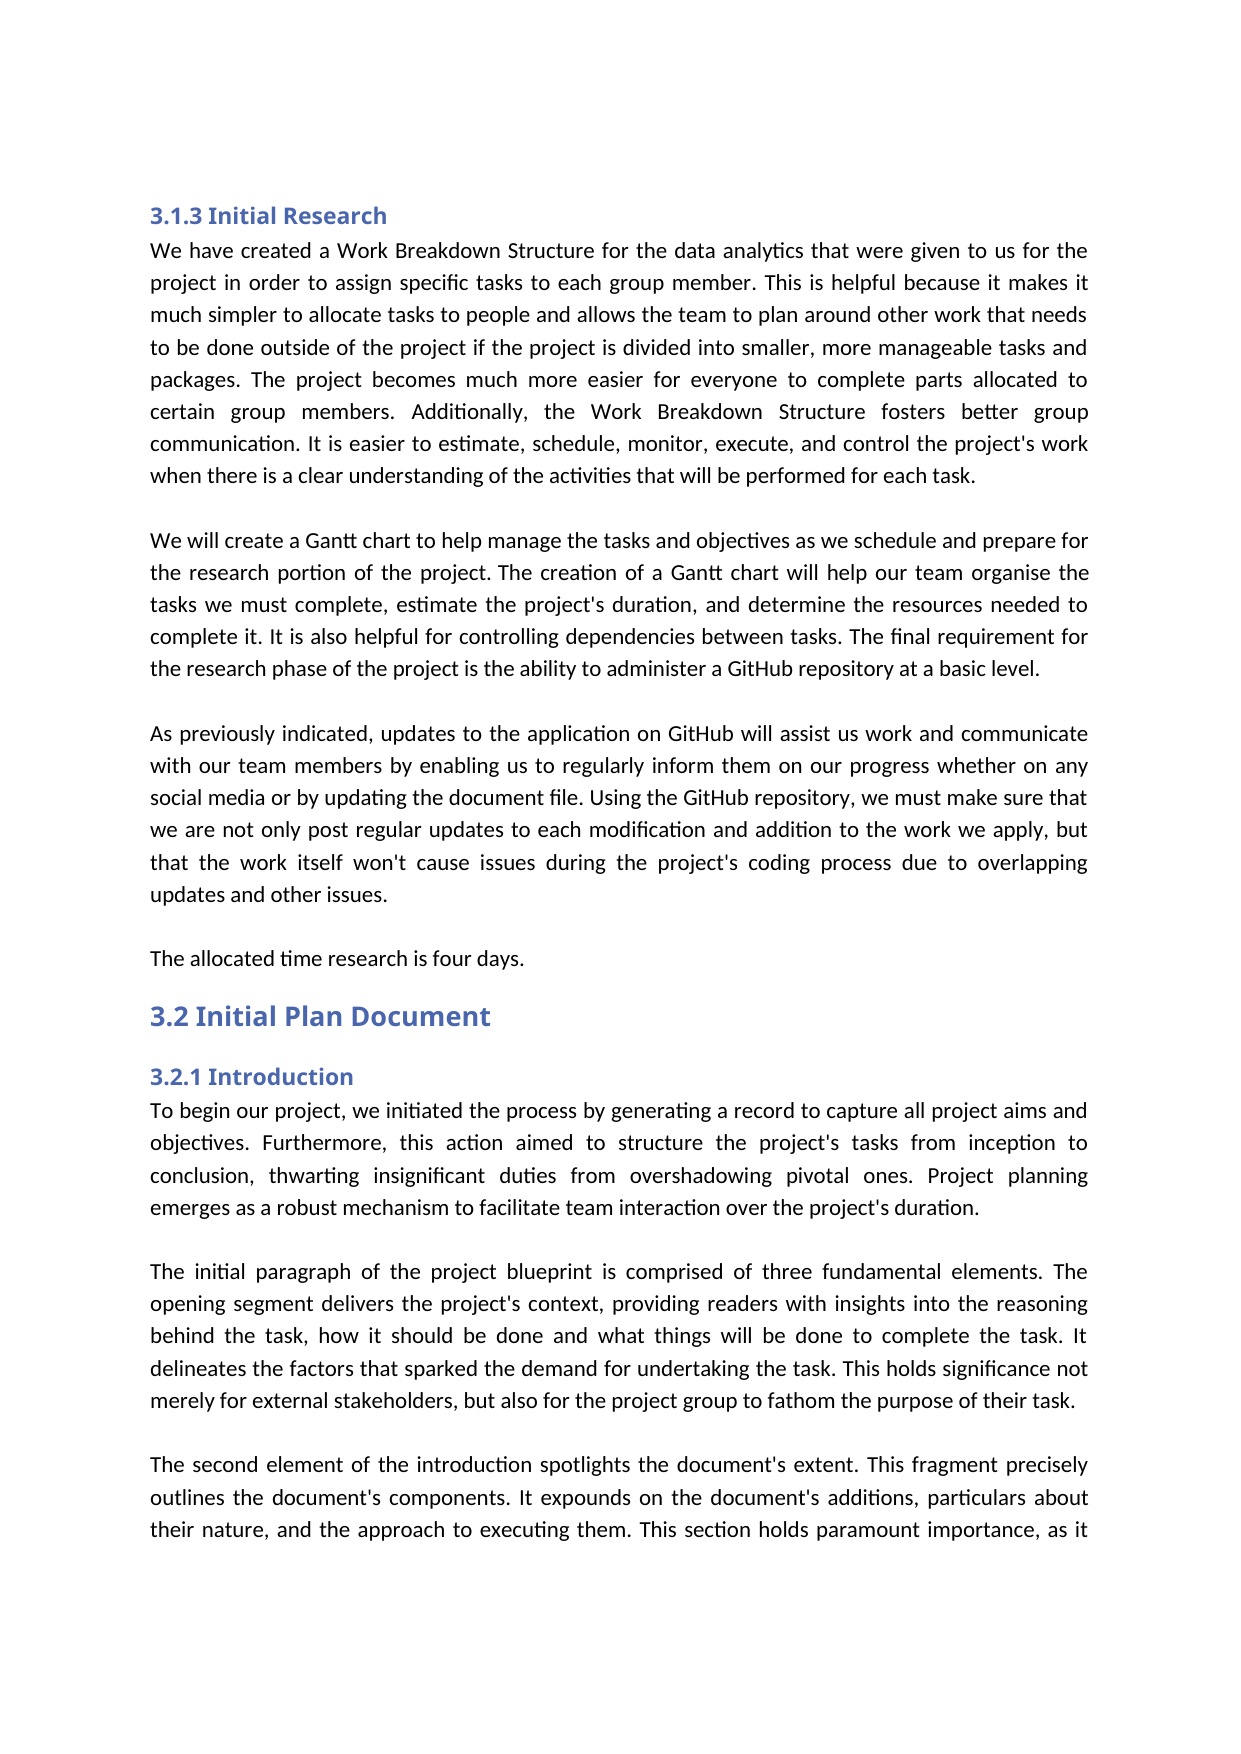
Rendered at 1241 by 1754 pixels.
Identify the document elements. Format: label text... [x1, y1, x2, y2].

text To begin our project, we initiated the process by generating a record to capture all project aims and objectives. Furthermore, this action aimed to structure the project's tasks from inception to conclusion, thwarting insignificant duties from overshadowing pivotal ones. Project planning emerges as a robust mechanism to facilitate team interaction over the project's duration. [150, 1096, 1090, 1221]
text The allocated time research is four days. [150, 944, 1090, 972]
subtitle 3.2.1 Introduction [150, 1060, 1090, 1092]
subtitle 3.2 Initial Plan Document [150, 997, 1090, 1034]
subtitle 3.1.3 Initial Research [150, 200, 1090, 231]
text As previously indicated, updates to the application on GitHub will assist us work and communicate with our team members by enabling us to regularly inform them on our progress whether on any social media or by updating the document file. Using the GitHub repository, we must make sure that we are not only post regular updates to each modification and addition to the work we apply, but that the work itself won't cause issues during the project's coding process due to overlapping updates and other issues. [150, 719, 1090, 908]
text The initial paragraph of the project blueprint is comprised of three fundamental elements. The opening segment delivers the project's context, providing readers with insights into the reasoning behind the task, how it should be done and what things will be done to complete the task. It delineates the factors that sparked the demand for undertaking the task. This holds significance not merely for external stakeholders, but also for the project group to fathom the purpose of their task. [150, 1257, 1090, 1414]
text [150, 1450, 1090, 1543]
